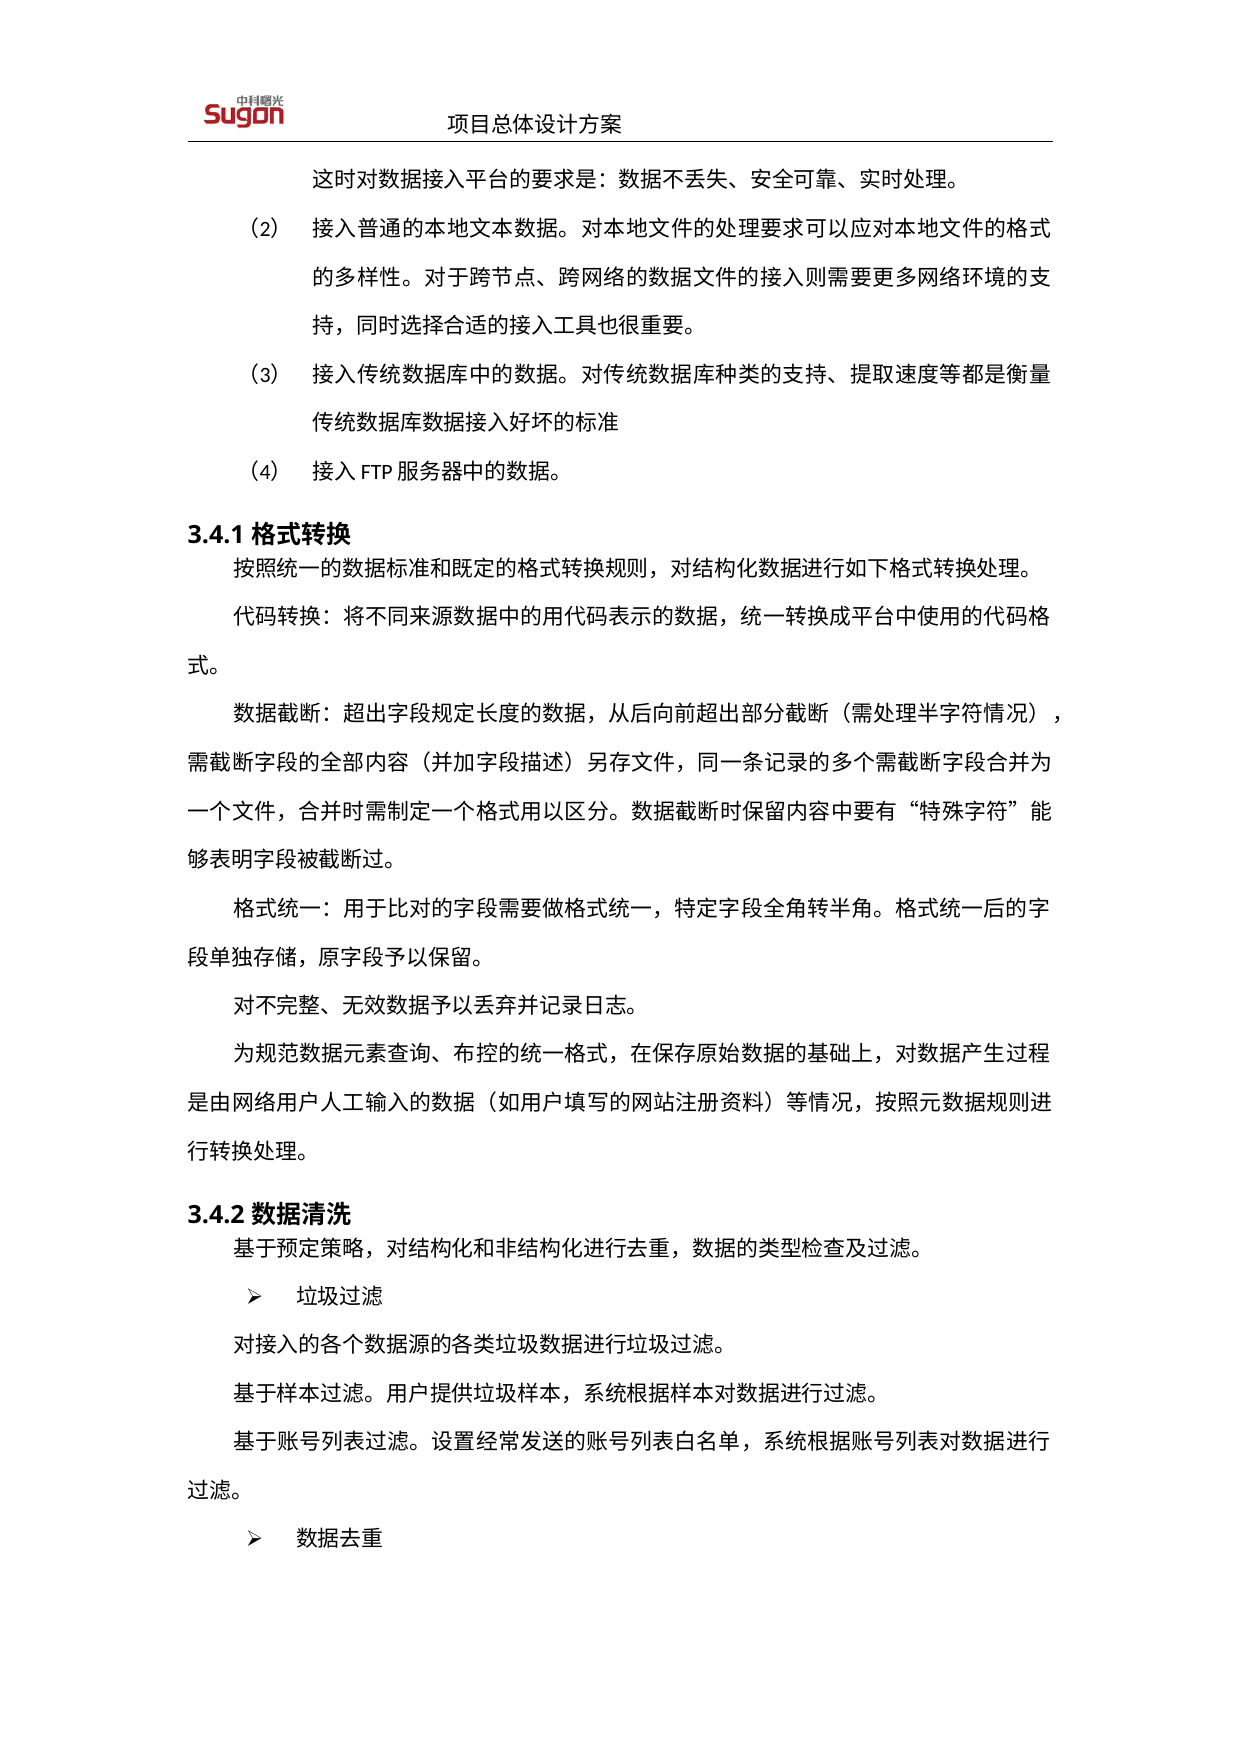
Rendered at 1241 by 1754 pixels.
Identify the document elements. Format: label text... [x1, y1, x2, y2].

list 接入FTP服务器中的数据。 [237, 453, 1053, 486]
text 基于账号列表过滤。设置经常发送的账号列表白名单，系统根据账号列表对数据进行过滤。 [187, 1424, 1053, 1505]
list 垃圾过滤 [246, 1279, 1053, 1311]
text 按照统一的数据标准和既定的格式转换规则，对结构化数据进行如下格式转换处理。 [187, 550, 1053, 583]
text 代码转换：将不同来源数据中的用代码表示的数据，统一转换成平台中使用的代码格式。 [187, 599, 1053, 680]
text 为规范数据元素查询、布控的统一格式，在保存原始数据的基础上，对数据产生过程是由网络用户人工输入的数据（如用户填写的网站注册资料）等情况，按照元数据规则进行转换处理。 [187, 1036, 1053, 1166]
text 对接入的各个数据源的各类垃圾数据进行垃圾过滤。 [187, 1327, 1053, 1359]
list 数据去重 [246, 1521, 1053, 1553]
text 对不完整、无效数据予以丢弃并记录日志。 [187, 987, 1053, 1020]
list 接入传统数据库中的数据。对传统数据库种类的支持、提取速度等都是衡量传统数据库数据接入好坏的标准 [237, 356, 1053, 437]
list 接入普通的本地文本数据。对本地文件的处理要求可以应对本地文件的格式的多样性。对于跨节点、跨网络的数据文件的接入则需要更多网络环境的支持，同时选择合适的接入工具也很重要。 [237, 210, 1053, 340]
text 基于预定策略，对结构化和非结构化进行去重，数据的类型检查及过滤。 [187, 1230, 1053, 1263]
text 格式转换 [187, 514, 1053, 550]
text 基于样本过滤。用户提供垃圾样本，系统根据样本对数据进行过滤。 [187, 1375, 1053, 1408]
text 格式统一：用于比对的字段需要做格式统一，特定字段全角转半角。格式统一后的字段单独存储，原字段予以保留。 [187, 890, 1053, 972]
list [237, 162, 1053, 194]
text 数据截断：超出字段规定长度的数据，从后向前超出部分截断（需处理半字符情况），需截断字段的全部内容（并加字段描述）另存文件，同一条记录的多个需截断字段合并为一个文件，合并时需制定一个格式用以区分。数据截断时保留内容中要有“特殊字符”能够表明字段被截断过。 [187, 696, 1053, 874]
text 数据清洗 [187, 1194, 1053, 1230]
picture [187, 88, 305, 133]
